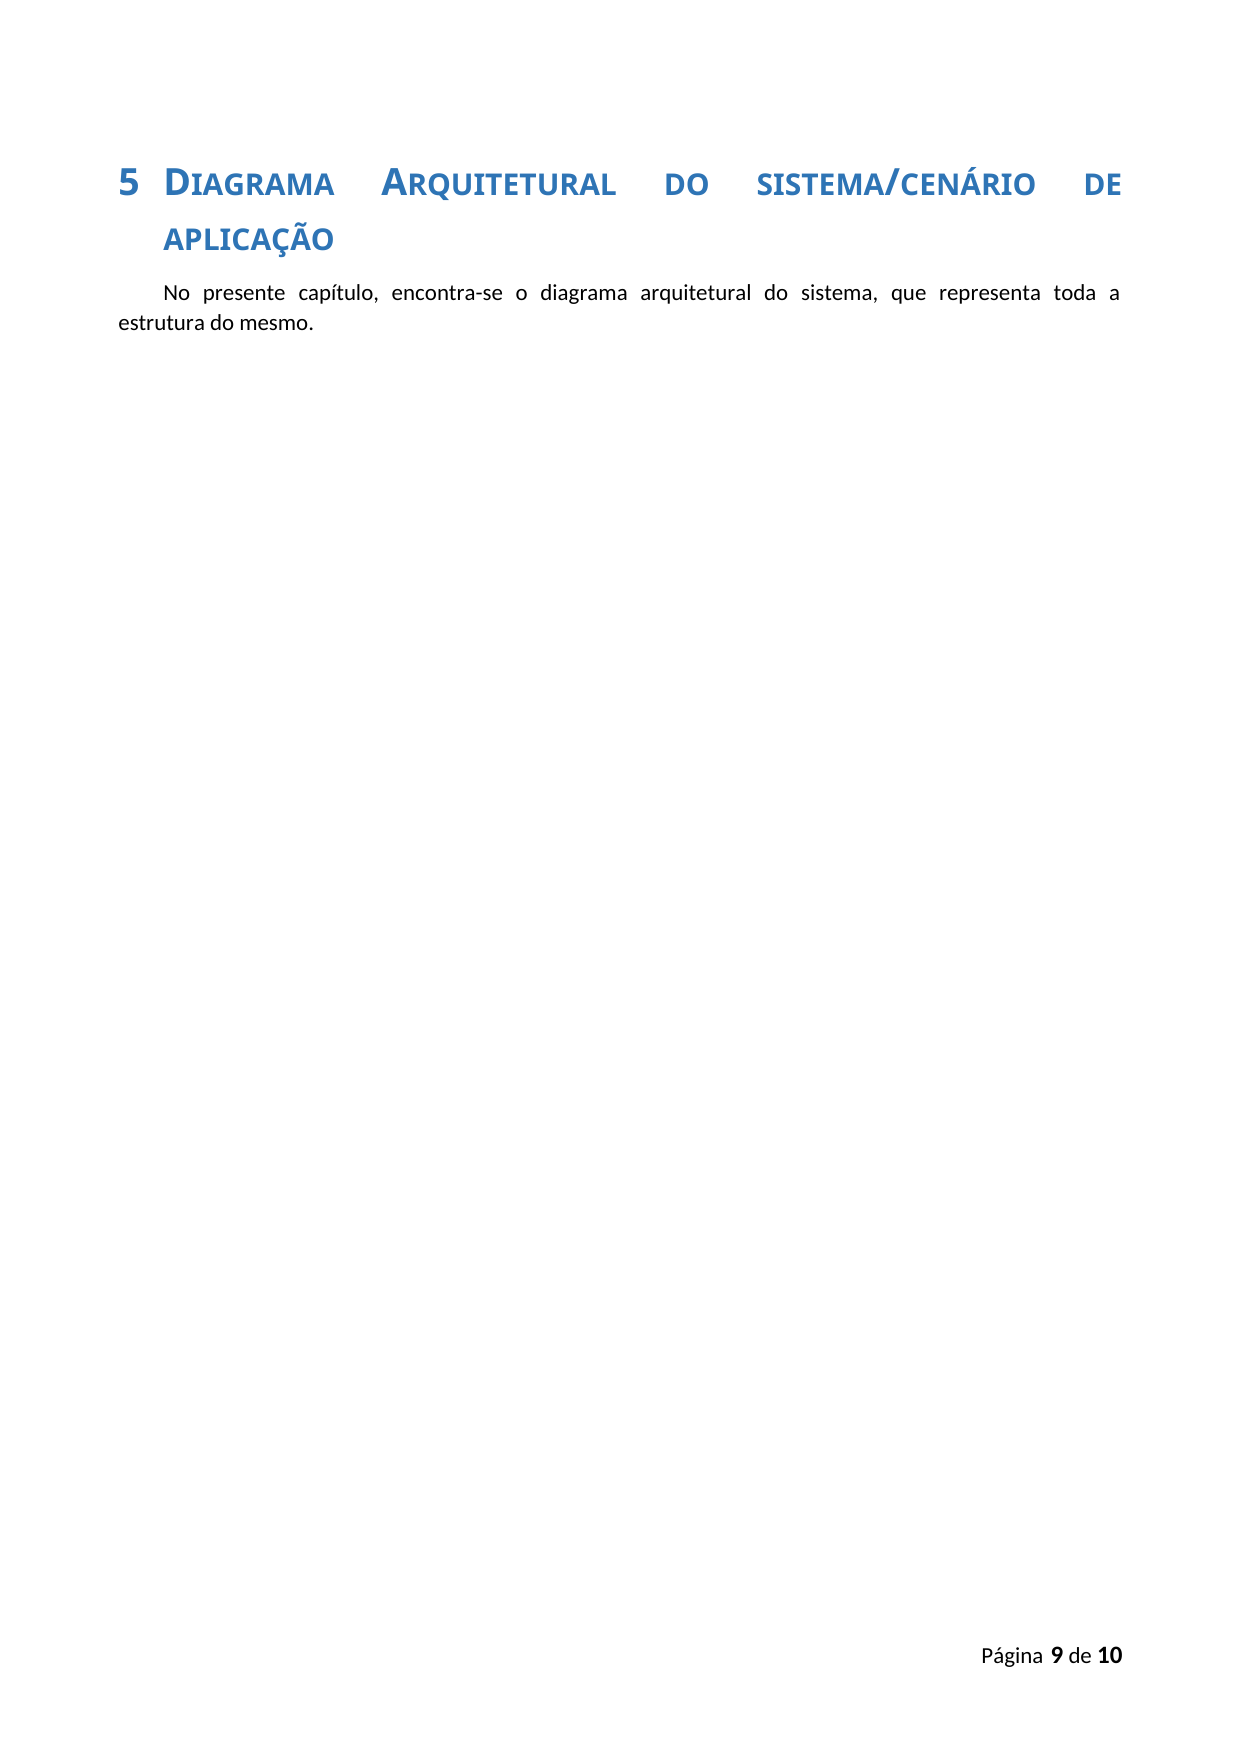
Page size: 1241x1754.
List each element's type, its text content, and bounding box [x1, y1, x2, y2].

subtitle Diagrama Arquitetural do sistema/cenário de aplicação [118, 156, 1122, 262]
text No presente capítulo, encontra-se o diagrama arquitetural do sistema, que representa toda a estrutura do mesmo. [118, 278, 1122, 337]
